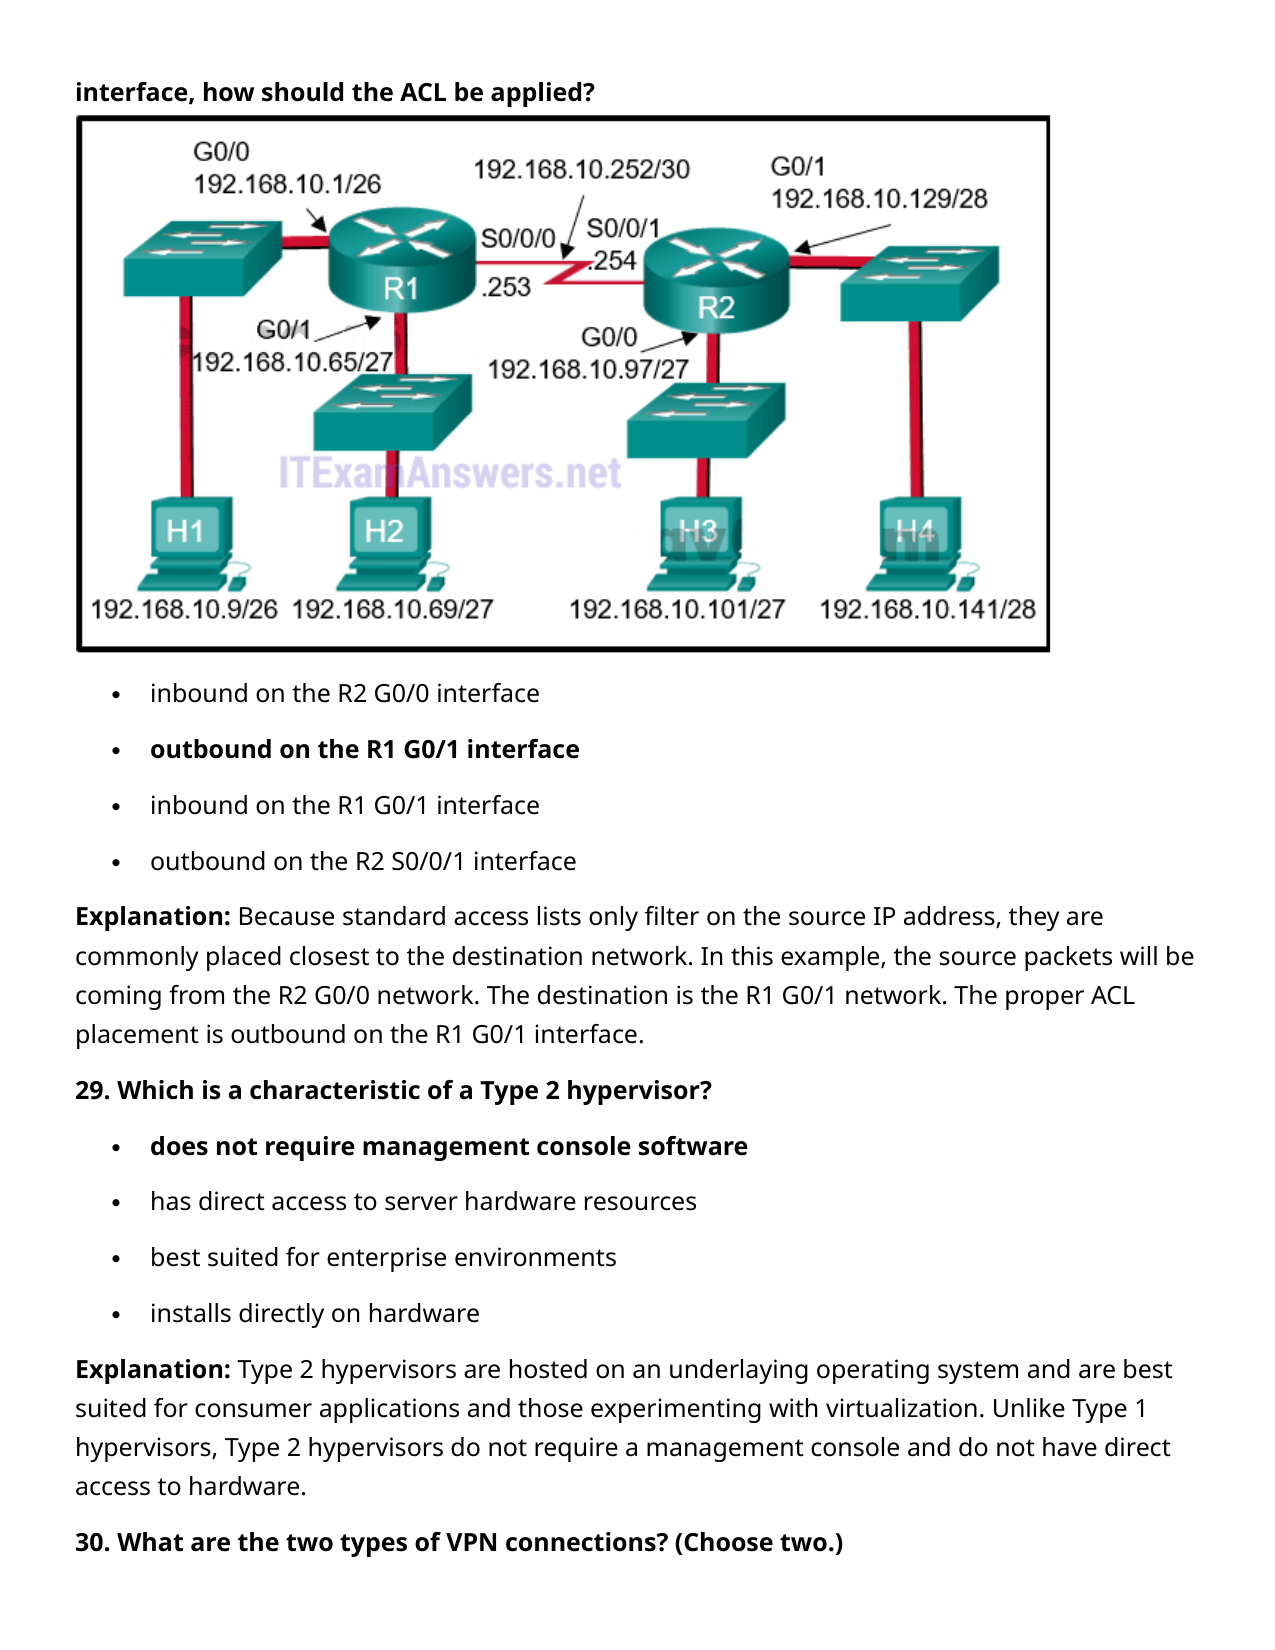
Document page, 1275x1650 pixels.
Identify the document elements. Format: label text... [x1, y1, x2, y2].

list does not require management console software [112, 1128, 1200, 1162]
list inbound on the R2 G0/0 interface [112, 676, 1200, 710]
list outbound on the R2 S0/0/1 interface [112, 843, 1200, 877]
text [75, 75, 1200, 654]
list inbound on the R1 G0/1 interface [112, 787, 1200, 821]
list best suited for enterprise environments [112, 1240, 1200, 1274]
list has direct access to server hardware resources [112, 1184, 1200, 1218]
list installs directly on hardware [112, 1296, 1200, 1330]
text 29. Which is a characteristic of a Type 2 hypervisor?​ [75, 1072, 1200, 1106]
text 30. What are the two types of VPN connections? (Choose two.) [75, 1525, 1200, 1559]
text Explanation: Because standard access lists only filter on the source IP address, they are commonly placed closest to the destination network. In this example, the source packets will be coming from the R2 G0/0 network. The destination is the R1 G0/1 network. The proper ACL placement is outbound on the R1 G0/1 interface. [75, 899, 1200, 1051]
text Explanation: Type 2 hypervisors are hosted on an underlaying operating system and are best suited for consumer applications and those experimenting with virtualization. Unlike Type 1 hypervisors, Type 2 hypervisors do not require a management console and do not have direct access to hardware.​ [75, 1352, 1200, 1503]
list outbound on the R1 G0/1 interface [112, 732, 1200, 766]
picture [75, 114, 1050, 654]
